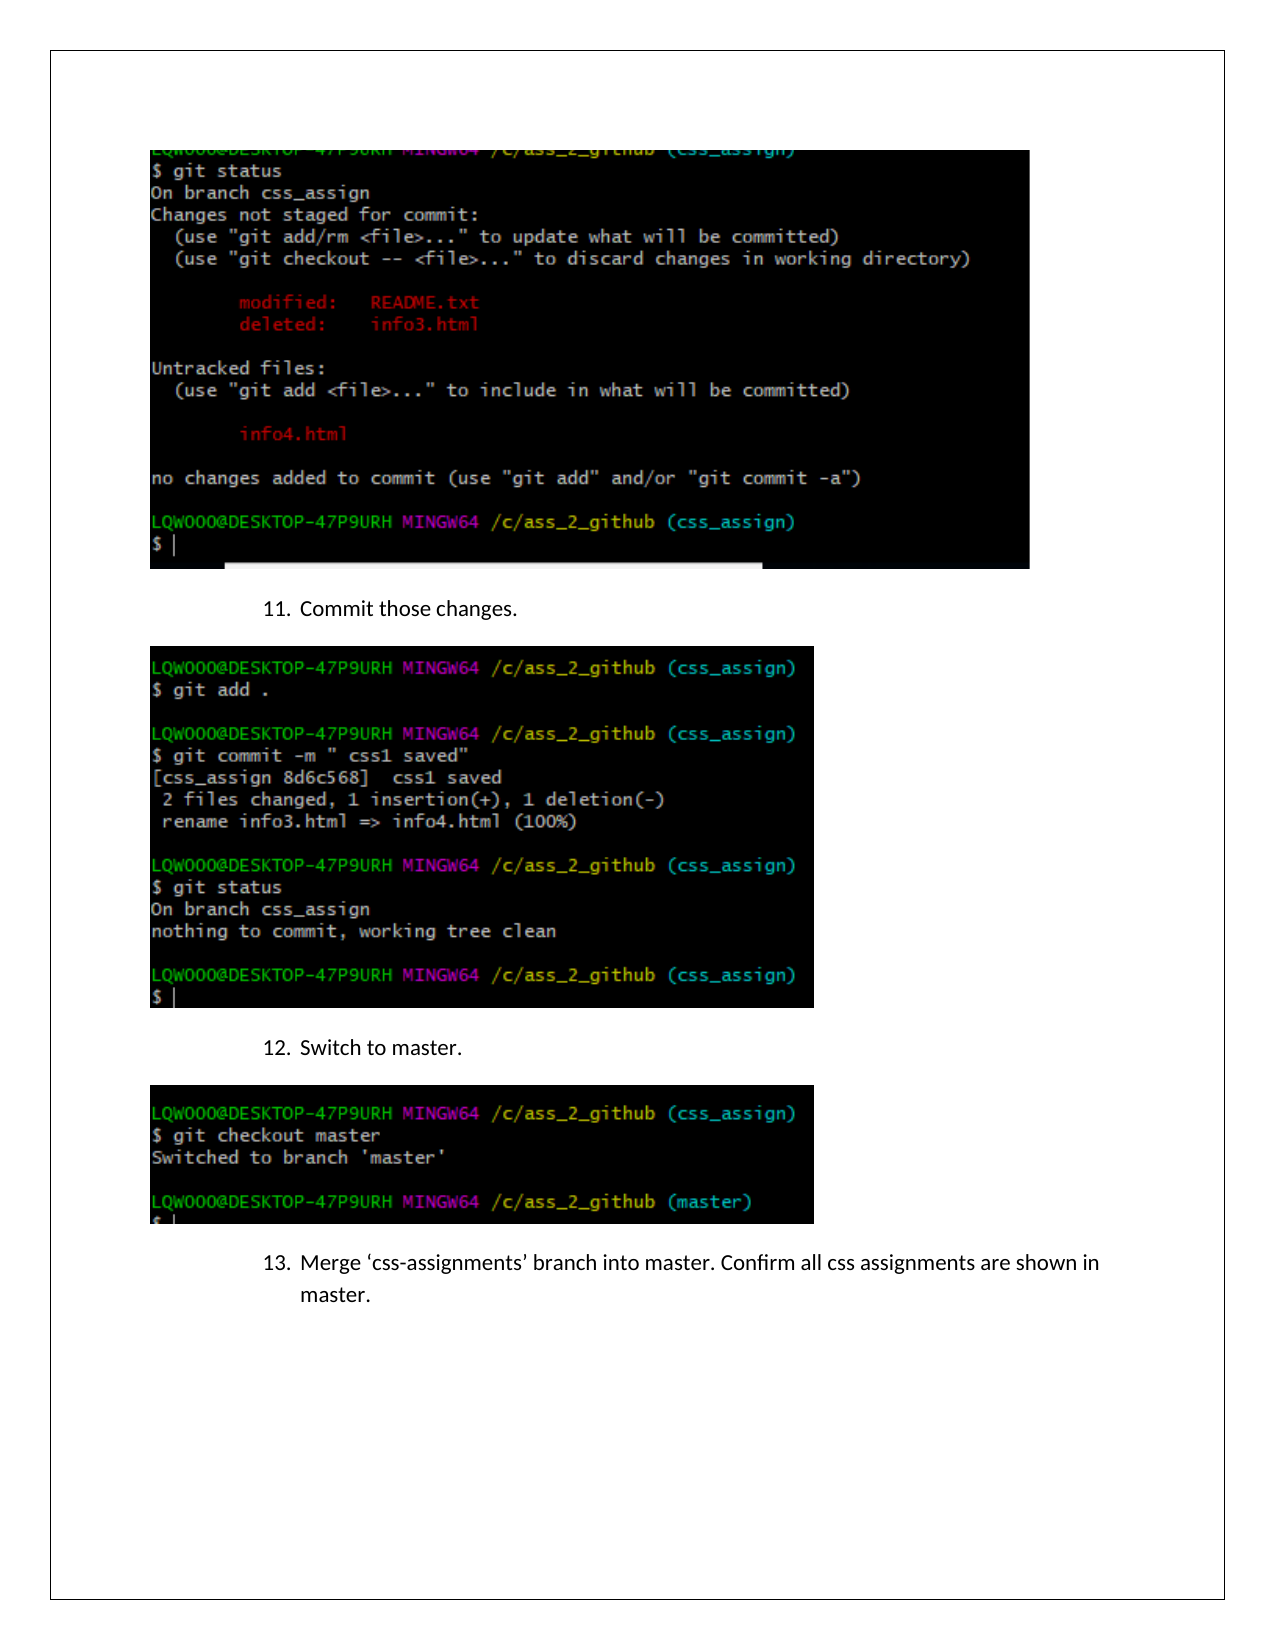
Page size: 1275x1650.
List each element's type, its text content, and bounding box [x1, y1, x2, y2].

list Merge ‘css-assignments’ branch into master. Confirm all css assignments are shown in master. [262, 1248, 1125, 1308]
list Switch to master. [262, 1033, 1125, 1061]
picture [150, 150, 1030, 569]
list Commit those changes. [262, 594, 1125, 622]
picture [150, 1085, 814, 1224]
picture [150, 646, 814, 1008]
